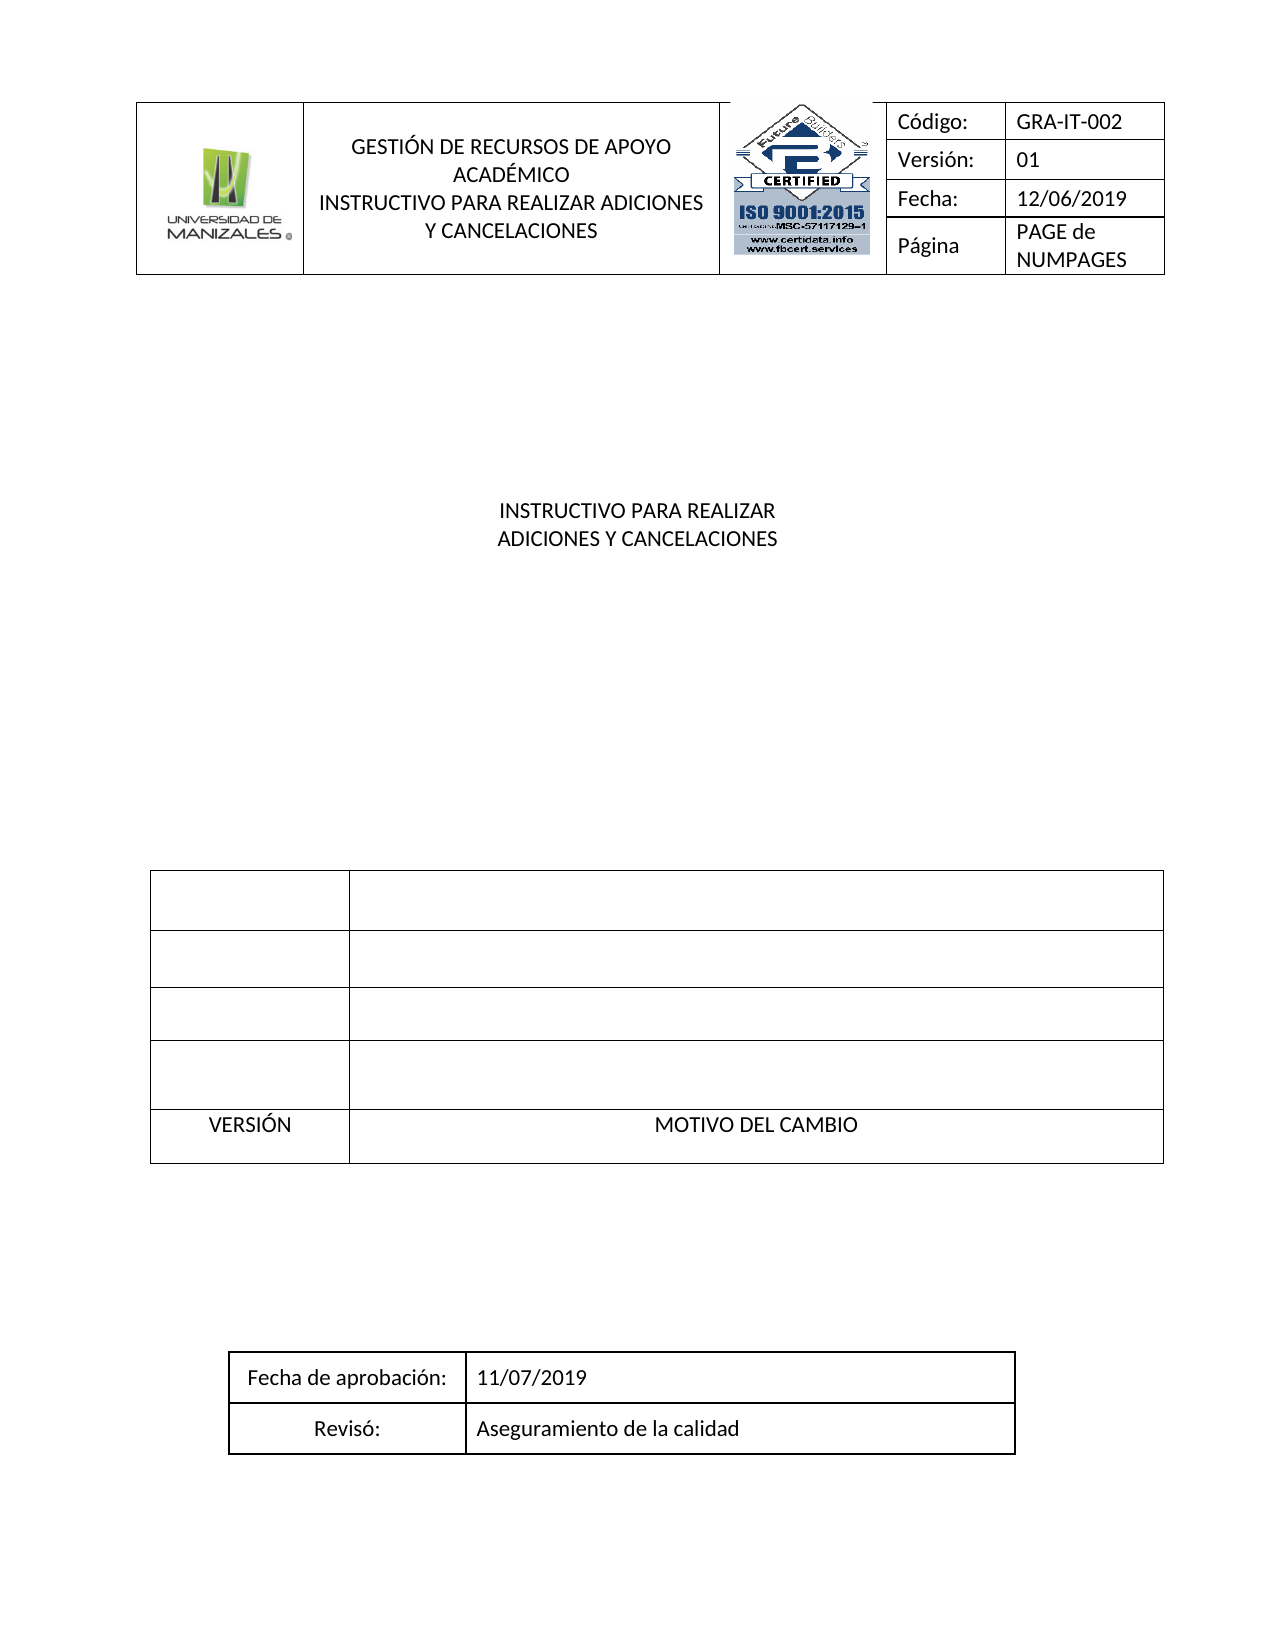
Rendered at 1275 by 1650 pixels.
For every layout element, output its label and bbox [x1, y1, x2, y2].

table_header [230, 1353, 465, 1402]
table_header [151, 871, 349, 930]
picture [730, 102, 873, 257]
table_cell [350, 931, 1163, 987]
table_cell [151, 931, 349, 987]
table_cell [151, 1041, 349, 1109]
table_cell [230, 1404, 465, 1453]
table_cell [467, 1404, 1014, 1453]
table_cell [350, 1041, 1163, 1109]
picture [163, 141, 292, 247]
table_cell [151, 988, 349, 1040]
table_cell [350, 1110, 1163, 1163]
table_cell [350, 988, 1163, 1040]
table_header [350, 871, 1163, 930]
table_cell [151, 1110, 349, 1163]
table_header [467, 1353, 1014, 1402]
